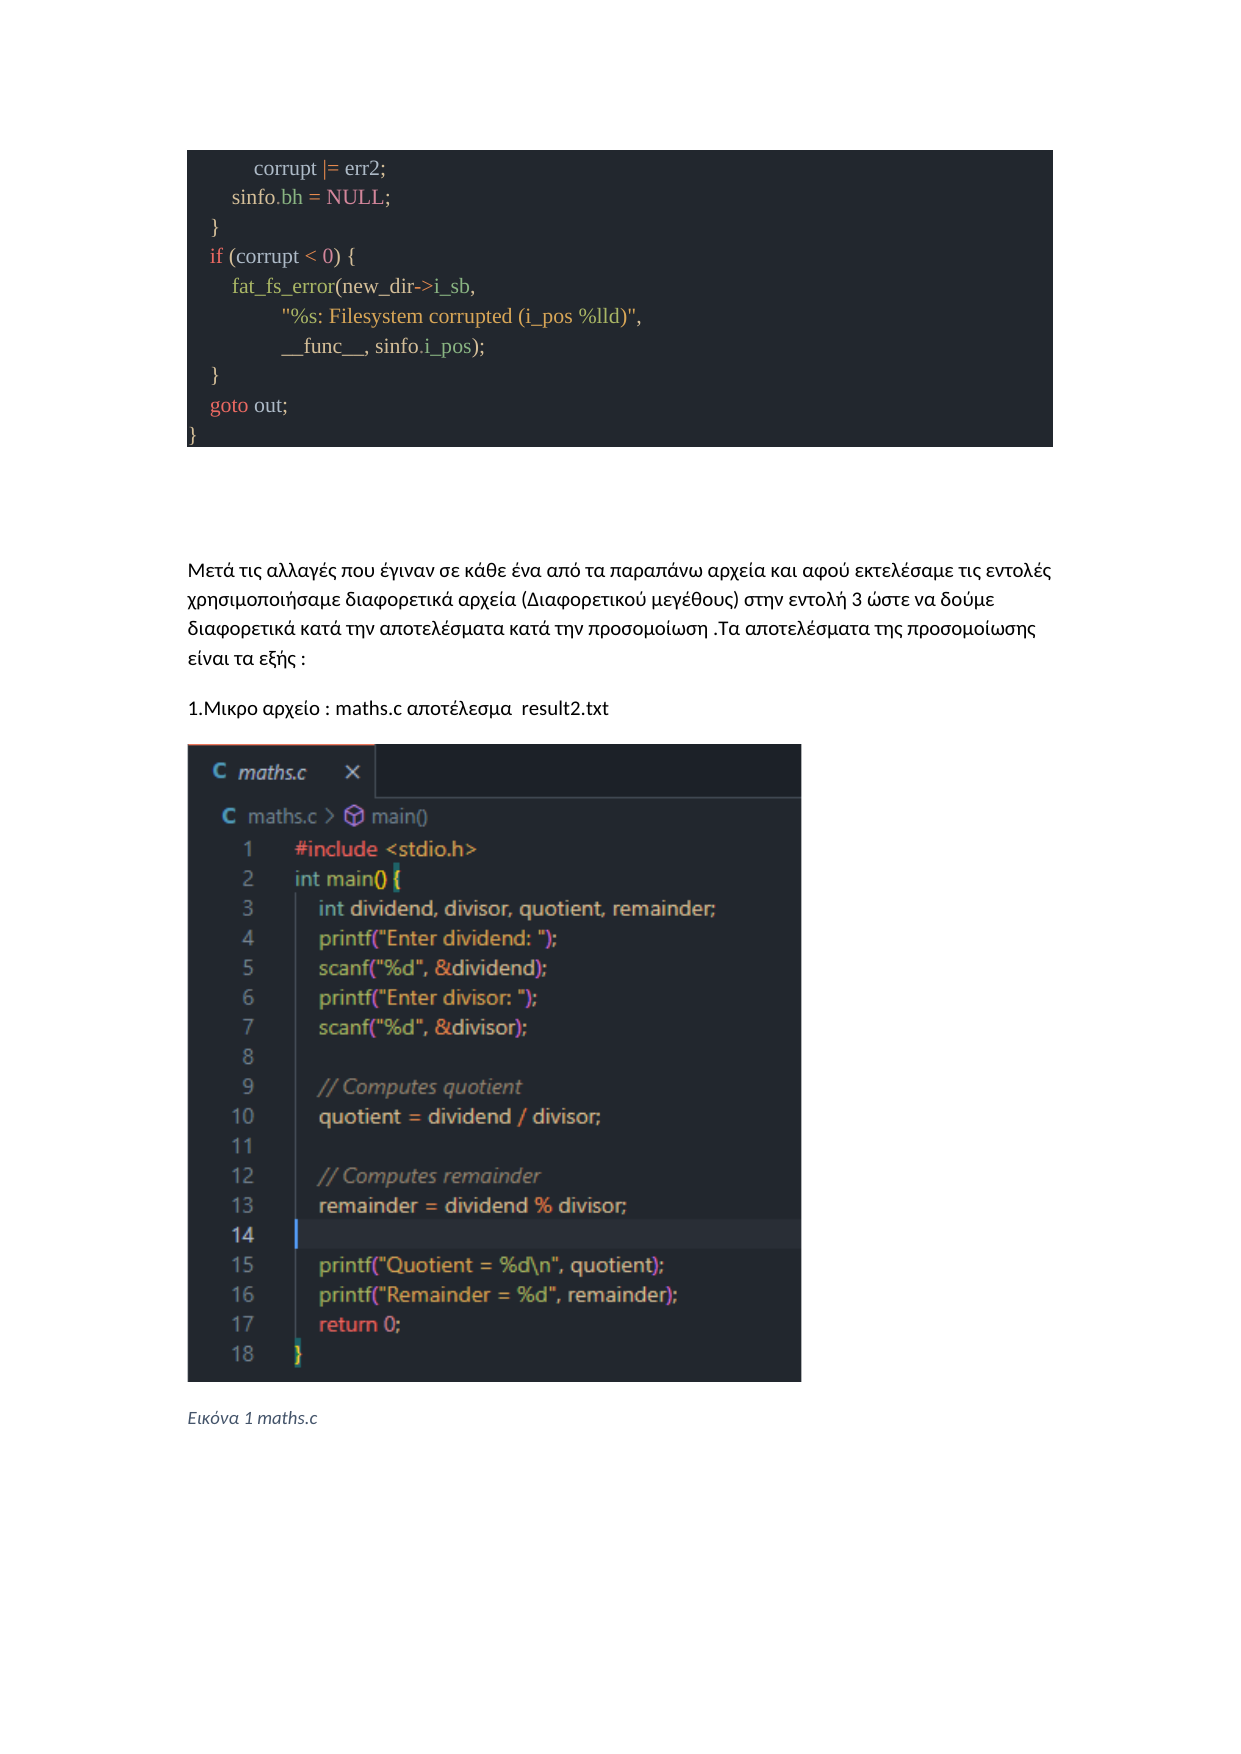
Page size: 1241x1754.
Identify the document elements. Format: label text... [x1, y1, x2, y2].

text } [187, 358, 1053, 387]
text goto out; [187, 387, 1053, 417]
text sinfo.bh = NULL; [187, 180, 1053, 209]
text } [187, 209, 1053, 239]
text Εικόνα 1 maths.c [187, 1406, 1053, 1429]
text corrupt |= err2; [187, 150, 1053, 180]
text if (corrupt < 0) { [187, 239, 1053, 269]
text } [187, 417, 1053, 447]
text 1.Μικρο αρχείο : maths.c αποτέλεσμα result2.txt [187, 695, 1053, 720]
text Μετά τις αλλαγές που έγιναν σε κάθε ένα από τα παραπάνω αρχεία και αφού εκτελέσαμε τις εντολές χρησιμοποιήσαμε διαφορετικά αρχεία (Διαφορετικού μεγέθους) στην εντολή 3 ώστε να δούμε διαφορετικά κατά την αποτελέσματα κατά την προσομοίωση .Τα αποτελέσματα της προσομοίωσης είναι τα εξής : [187, 557, 1053, 670]
text __func__, sinfo.i_pos); [187, 328, 1053, 358]
text "%s: Filesystem corrupted (i_pos %lld)", [187, 298, 1053, 328]
picture [187, 744, 802, 1382]
text fat_fs_error(new_dir->i_sb, [187, 269, 1053, 298]
